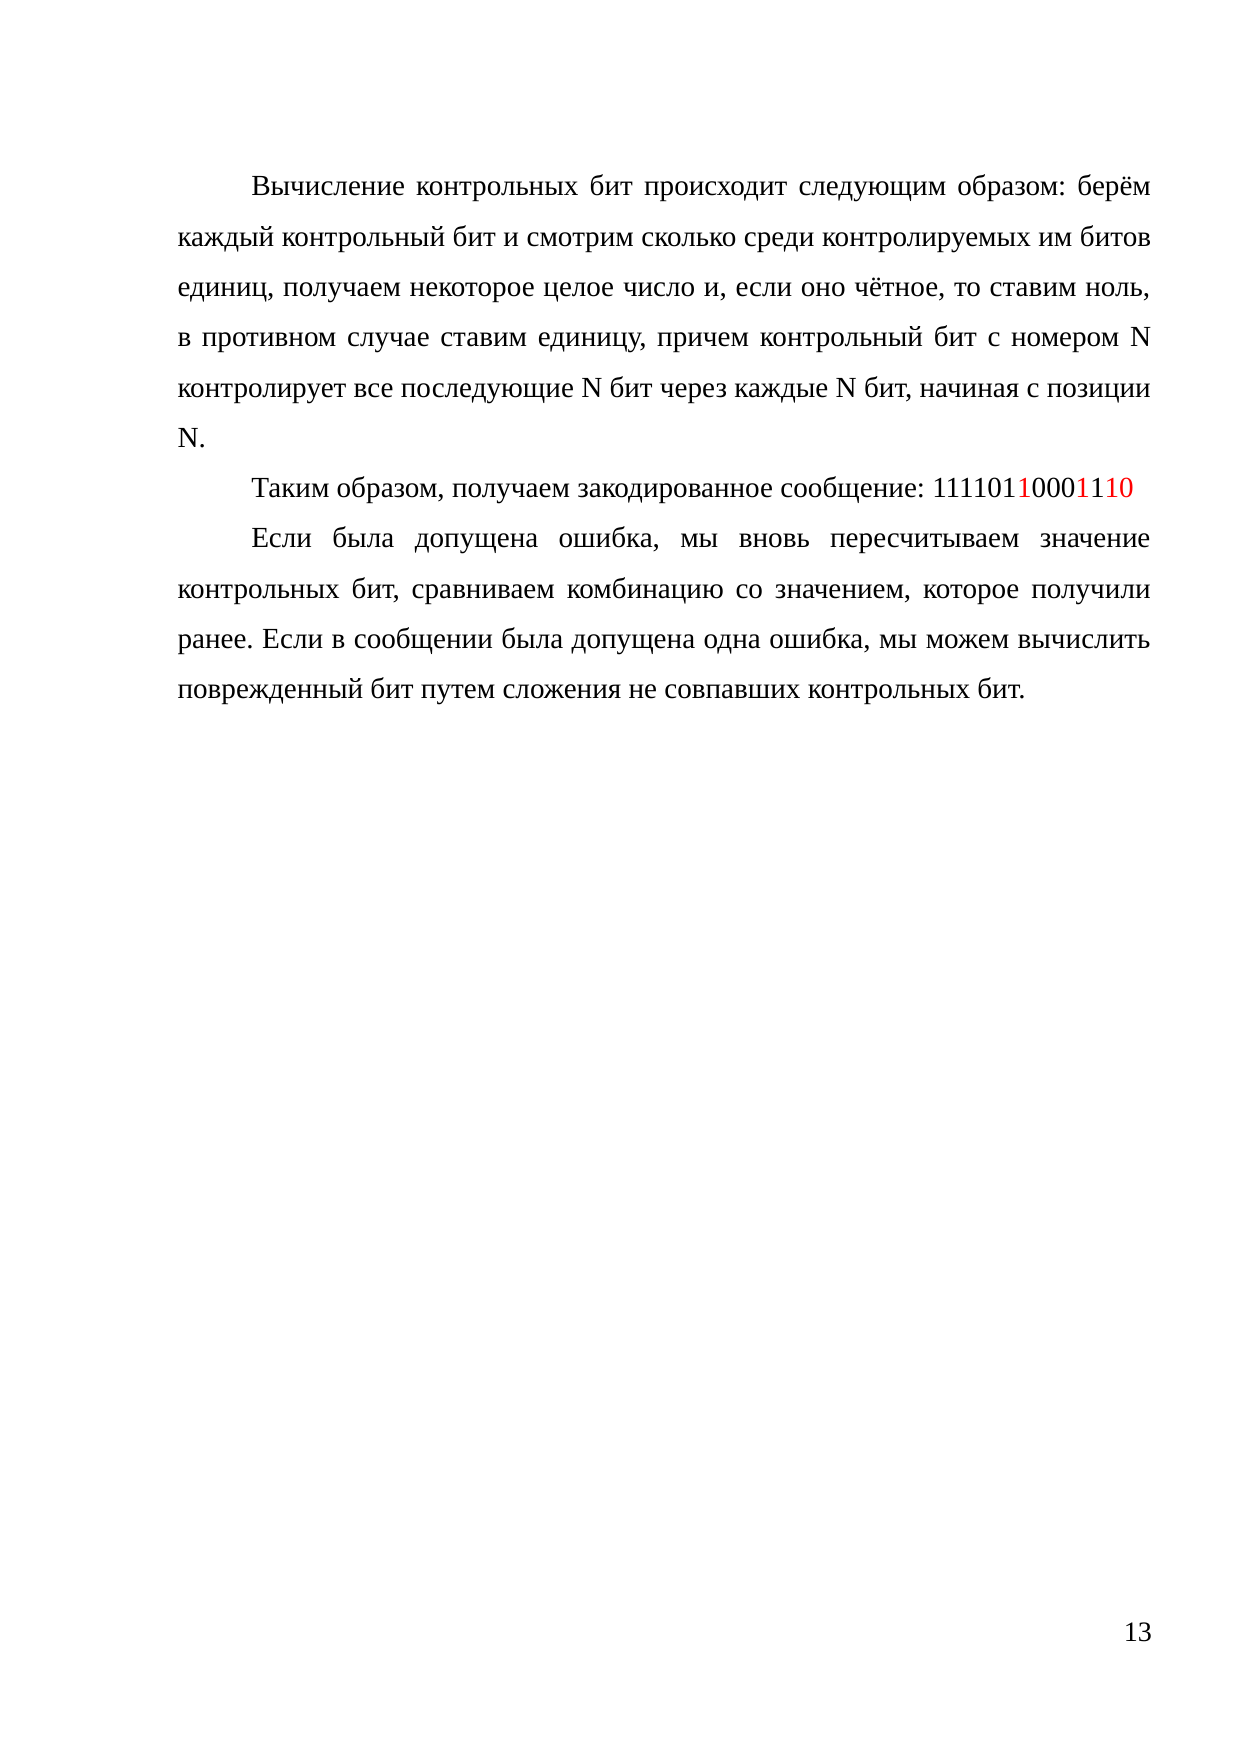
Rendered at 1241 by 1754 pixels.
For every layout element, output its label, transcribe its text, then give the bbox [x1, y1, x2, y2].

text Если была допущена ошибка, мы вновь пересчитываем значение контрольных бит, сравниваем комбинацию со значением, которое получили ранее. Если в сообщении была допущена одна ошибка, мы можем вычислить поврежденный бит путем сложения не совпавших контрольных бит. [177, 521, 1152, 705]
text Таким образом, получаем закодированное сообщение: 11110110001110 [177, 470, 1152, 504]
text Вычисление контрольных бит происходит следующим образом: берём каждый контрольный бит и смотрим сколько среди контролируемых им битов единиц, получаем некоторое целое число и, если оно чётное, то ставим ноль, в противном случае ставим единицу, причем контрольный бит с номером N контролирует все последующие N бит через каждые N бит, начиная с позиции N. [177, 168, 1152, 453]
